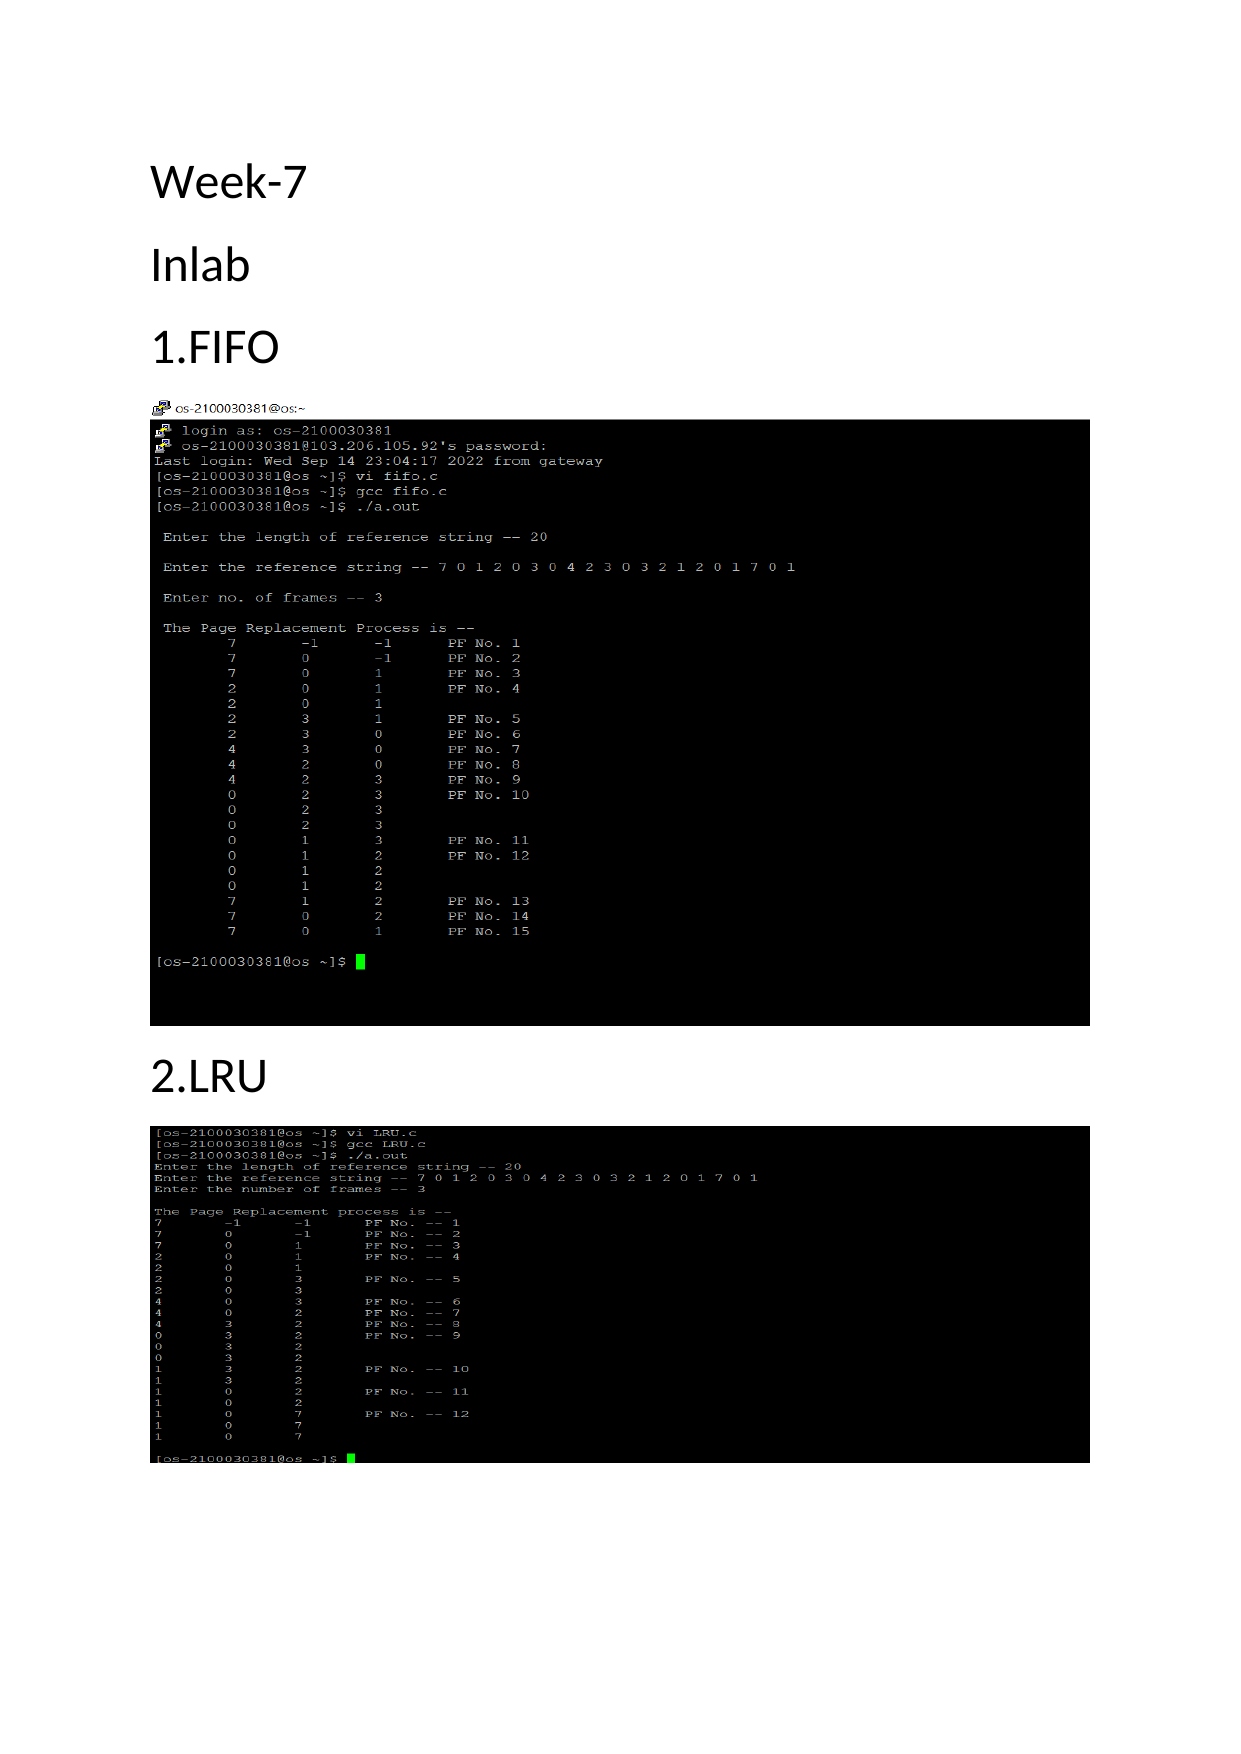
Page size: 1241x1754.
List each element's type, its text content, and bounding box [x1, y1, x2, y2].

picture [150, 397, 1090, 1026]
text 1.FIFO [150, 315, 1090, 376]
picture [150, 1126, 1090, 1463]
text Inlab [150, 232, 1090, 293]
text Week-7 [150, 150, 1090, 211]
text 2.LRU [150, 1044, 1090, 1105]
